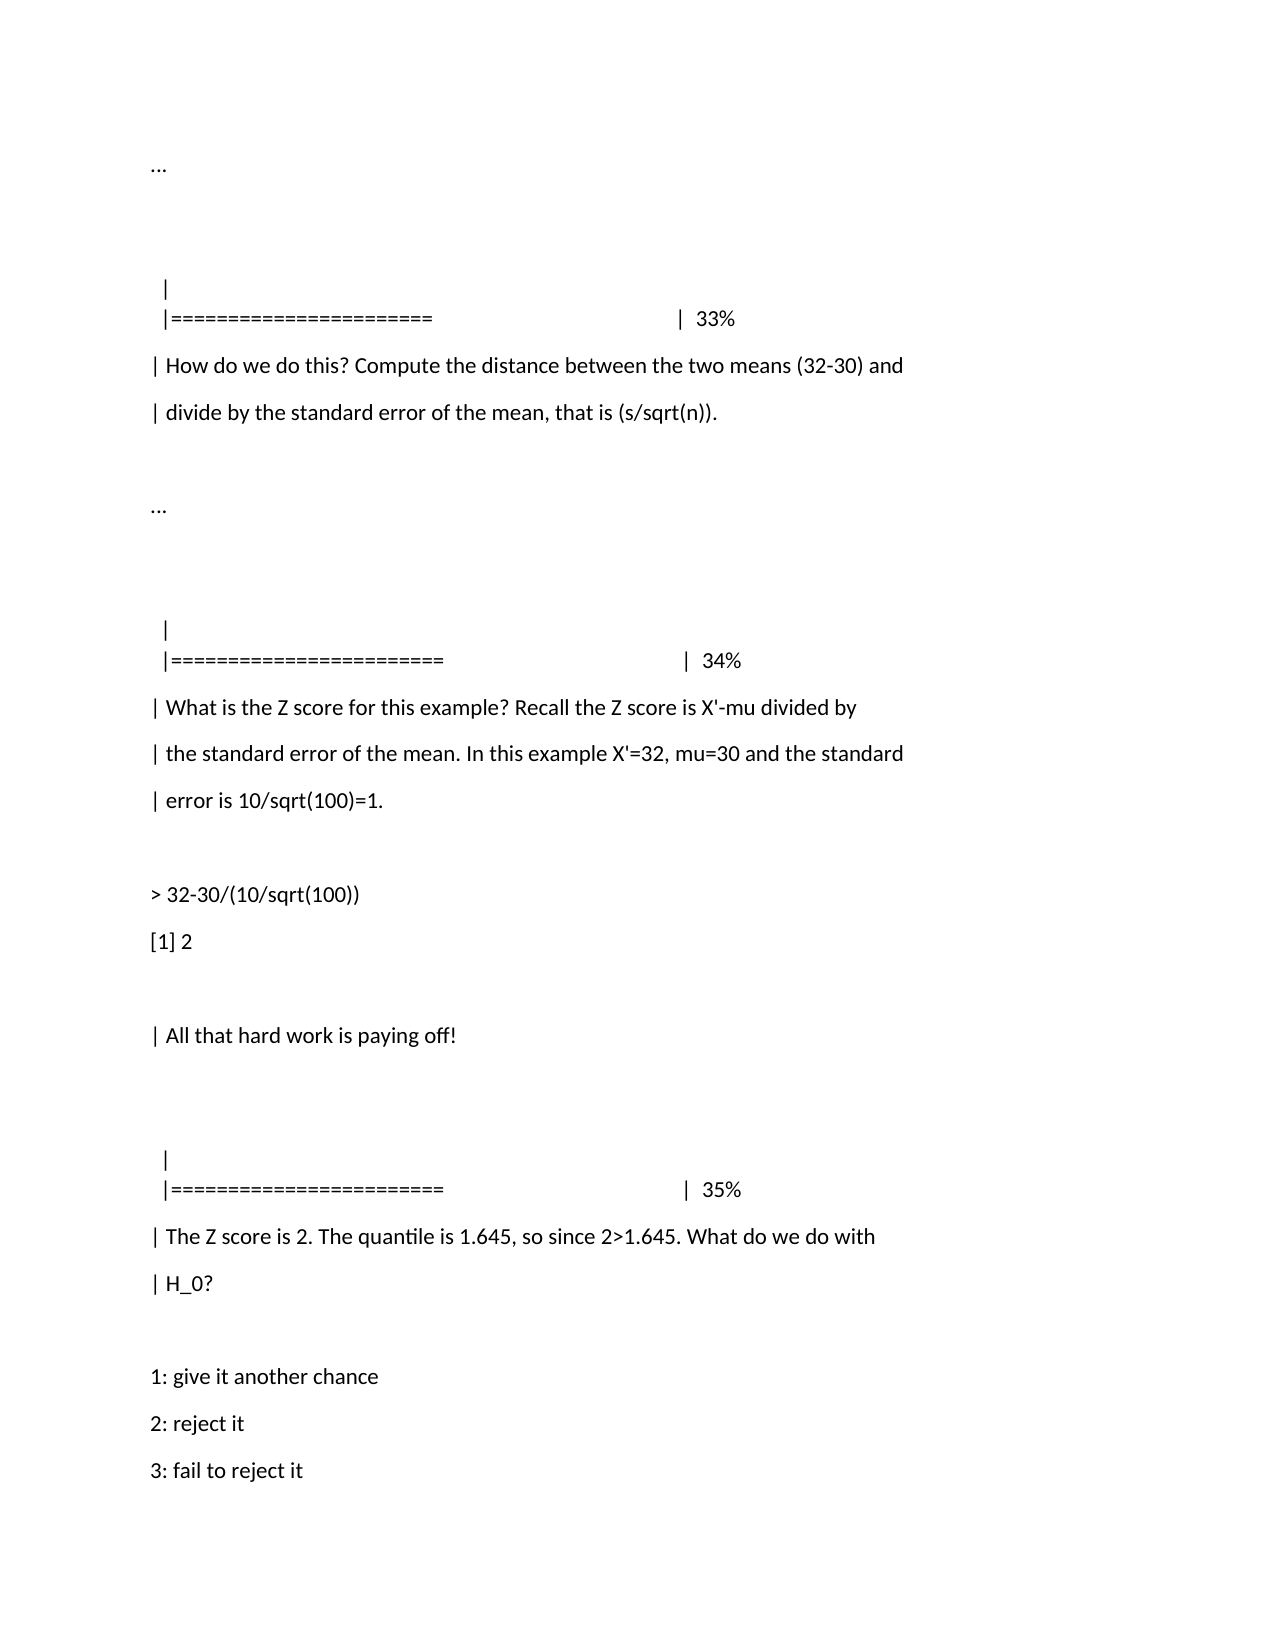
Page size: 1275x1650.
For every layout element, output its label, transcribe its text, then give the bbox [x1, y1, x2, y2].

text | |======================== | 35% [150, 1114, 1125, 1203]
text | divide by the standard error of the mean, that is (s/sqrt(n)). [150, 398, 1125, 426]
text 3: fail to reject it [150, 1456, 1125, 1484]
text | |======================= | 33% [150, 244, 1125, 332]
text | |======================== | 34% [150, 585, 1125, 674]
text ... [150, 492, 1125, 520]
text | How do we do this? Compute the distance between the two means (32-30) and [150, 351, 1125, 379]
text | What is the Z score for this example? Recall the Z score is X'-mu divided by [150, 693, 1125, 721]
text 1: give it another chance [150, 1362, 1125, 1391]
text [1] 2 [150, 927, 1125, 955]
text | All that hard work is paying off! [150, 1021, 1125, 1049]
text ... [150, 150, 1125, 178]
text > 32-30/(10/sqrt(100)) [150, 880, 1125, 908]
text 2: reject it [150, 1409, 1125, 1437]
text | the standard error of the mean. In this example X'=32, mu=30 and the standard [150, 739, 1125, 768]
text | The Z score is 2. The quantile is 1.645, so since 2>1.645. What do we do with [150, 1222, 1125, 1250]
text | error is 10/sqrt(100)=1. [150, 786, 1125, 814]
text | H_0? [150, 1269, 1125, 1297]
